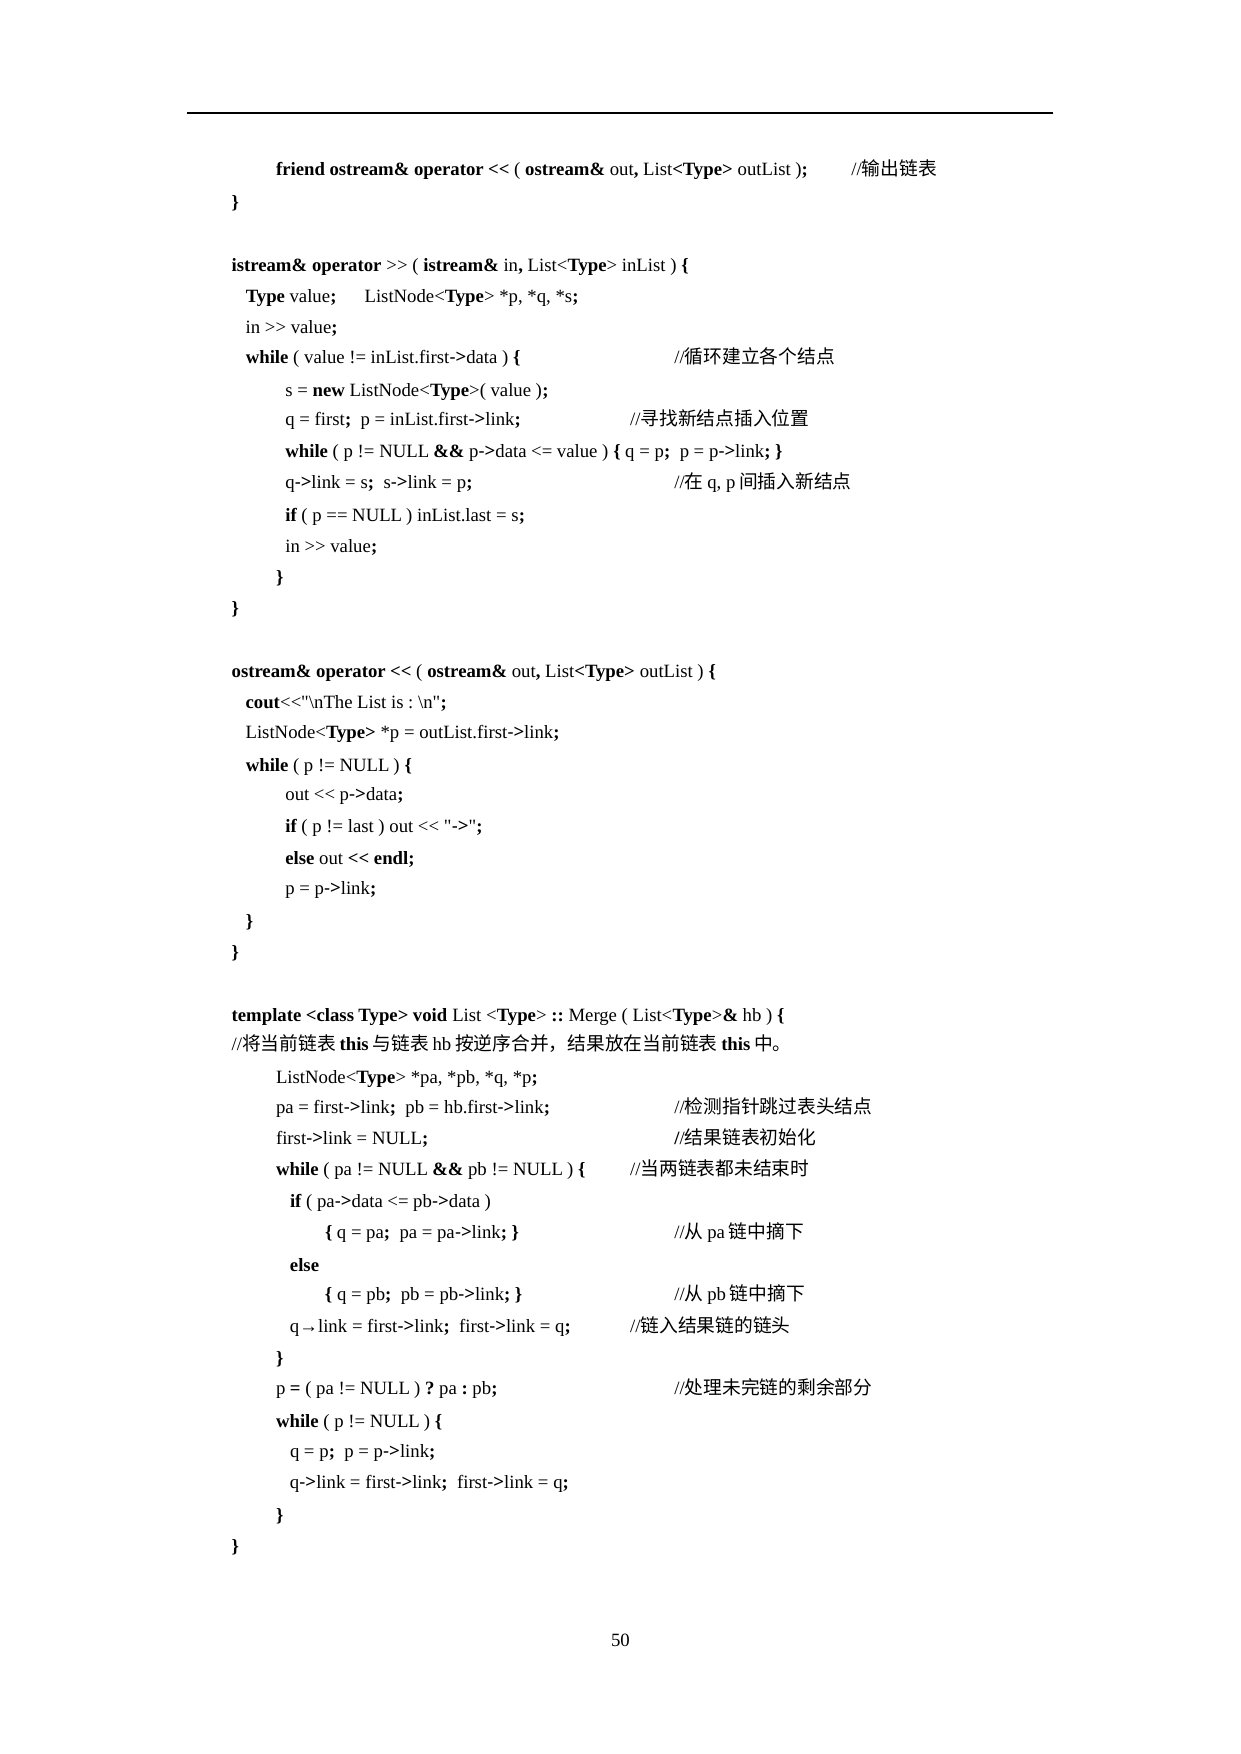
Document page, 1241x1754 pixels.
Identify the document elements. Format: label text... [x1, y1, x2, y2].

text while ( pa != NULL && pb != NULL ) { //当两链表都未结束时 if ( pa->data <= pb->data ) [231, 1150, 1053, 1212]
text template <class Type> void List <Type> :: Merge ( List<Type>& hb ) { [187, 994, 1053, 1025]
text } p = ( pa != NULL ) ? pa : pb; //处理未完链的剩余部分 [276, 1337, 1053, 1400]
text } [187, 1525, 1053, 1556]
text } [187, 587, 1053, 619]
text s = new ListNode<Type>( value ); [187, 369, 1053, 400]
text } [187, 181, 1053, 212]
text } [187, 931, 1053, 962]
text if ( p != last ) out << "->"; [187, 806, 1053, 837]
text cout<<"\nThe List is : \n"; [187, 681, 1053, 712]
text } [231, 556, 1053, 587]
text else [276, 1244, 1053, 1275]
text out << p->data; [187, 775, 1053, 806]
text while ( p != NULL ) { q = p; p = p->link; [187, 1400, 1053, 1462]
text first->link = NULL; //结果链表初始化 [231, 1119, 1053, 1150]
text } [231, 1494, 1053, 1525]
text q->link = s; s->link = p; //在q, p间插入新结点 [231, 462, 1053, 494]
text } [187, 900, 1053, 931]
text { q = pb; pb = pb->link; } //从pb链中摘下 [276, 1275, 1053, 1306]
text p = p->link; [187, 869, 1053, 900]
text ListNode<Type> *p = outList.first->link; [187, 712, 1053, 744]
text q→link = first->link; first->link = q; //链入结果链的链头 [231, 1306, 1053, 1337]
text while ( p != NULL ) { [187, 744, 1053, 775]
text if ( p == NULL ) inList.last = s; [231, 494, 1053, 525]
text else out << endl; [187, 837, 1053, 869]
text q->link = first->link; first->link = q; [231, 1462, 1053, 1494]
text istream& operator >> ( istream& in, List<Type> inList ) { [187, 244, 1053, 275]
text friend ostream& operator << ( ostream& out, List<Type> outList ); //输出链表 [231, 150, 1053, 181]
text q = first; p = inList.first->link; //寻找新结点插入位置 [231, 400, 1053, 431]
text while ( value != inList.first->data ) { //循环建立各个结点 [187, 337, 1053, 369]
text in >> value; [187, 306, 1053, 337]
text { q = pa; pa = pa->link; } //从pa链中摘下 [276, 1212, 1053, 1244]
text //将当前链表this与链表hb按逆序合并，结果放在当前链表this中。 ListNode<Type> *pa, *pb, *q, *p; pa = first->link; pb = hb.first->link; //检测指针跳过表头结点 [187, 1025, 1053, 1119]
text Type value; ListNode<Type> *p, *q, *s; [187, 275, 1053, 306]
text while ( p != NULL && p->data <= value ) { q = p; p = p->link; } [231, 431, 1053, 462]
text ostream& operator << ( ostream& out, List<Type> outList ) { [187, 650, 1053, 681]
text in >> value; [231, 525, 1053, 556]
